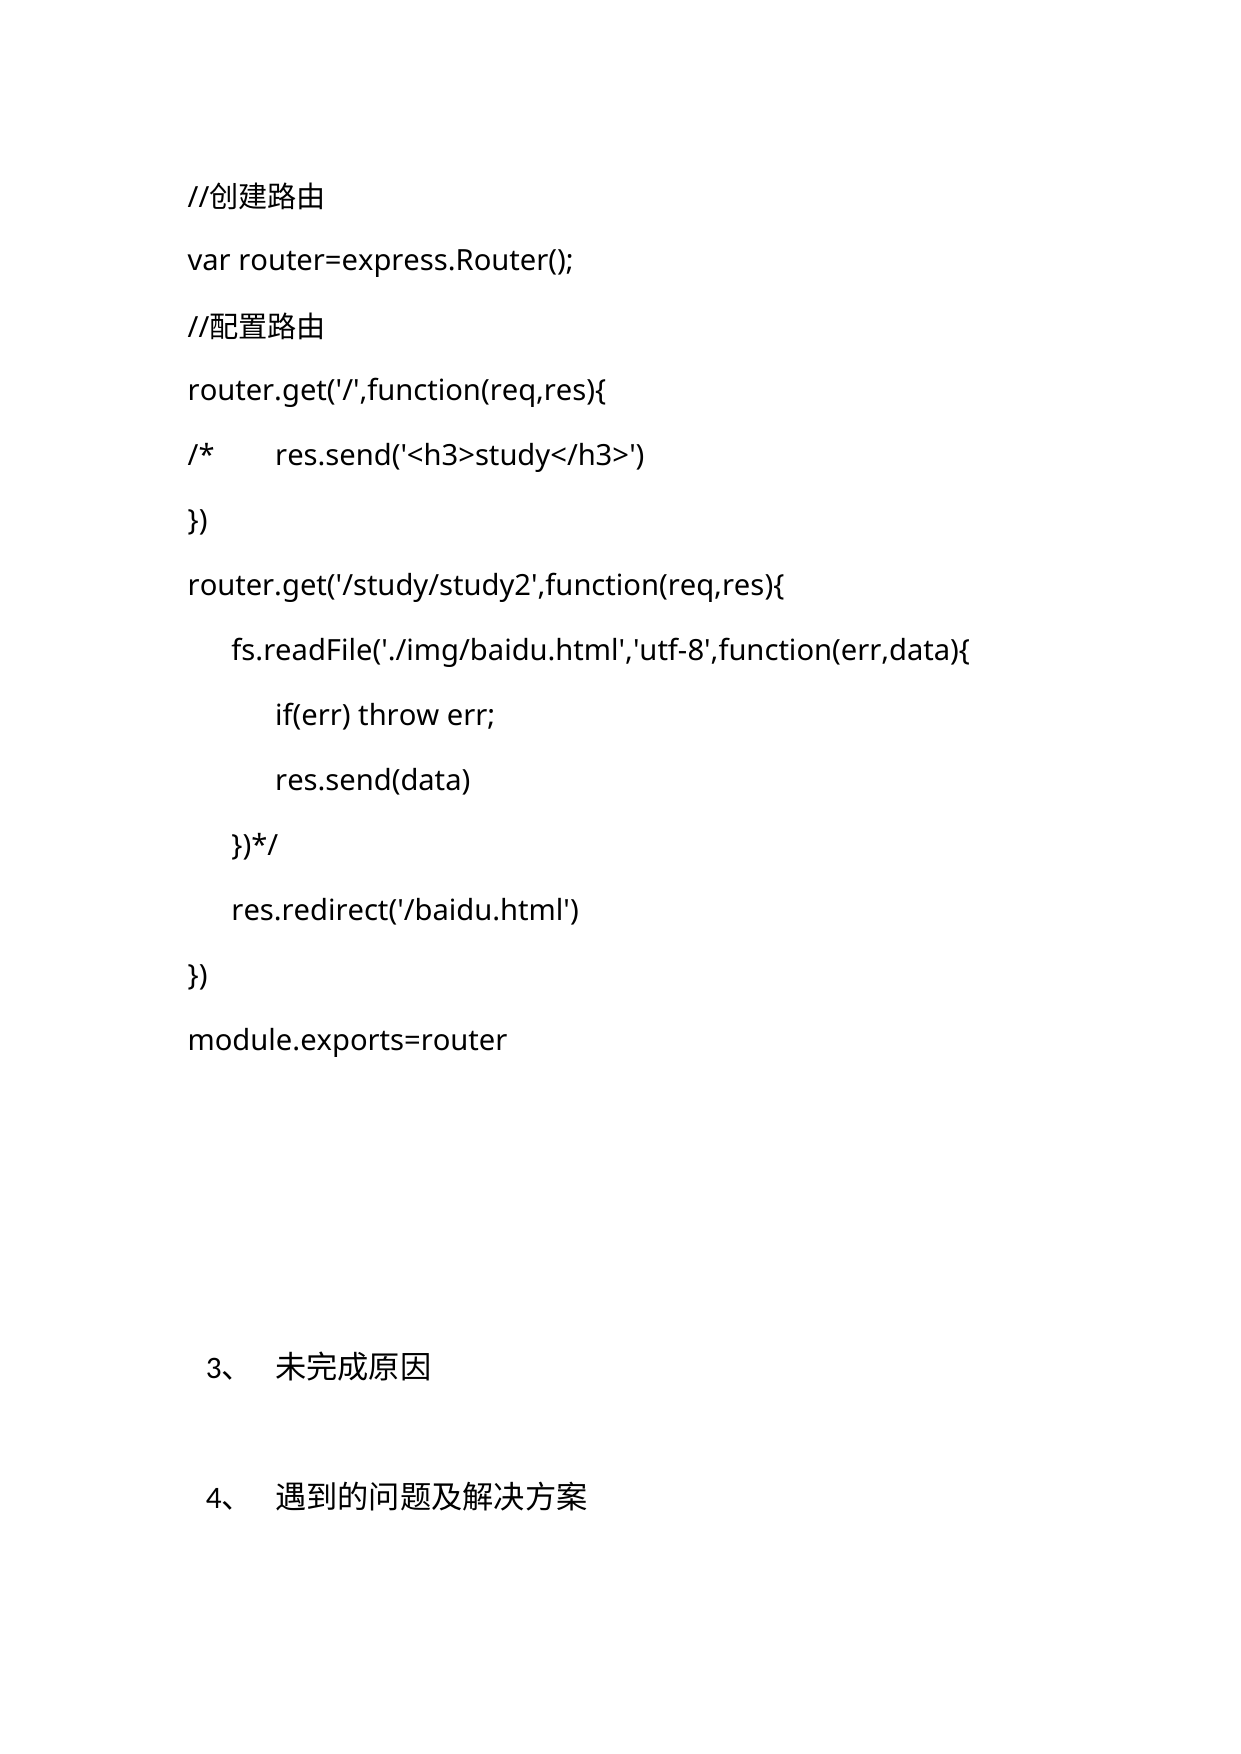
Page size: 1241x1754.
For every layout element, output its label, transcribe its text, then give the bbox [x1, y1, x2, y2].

text })*/ [187, 812, 1053, 877]
list 遇到的问题及解决方案 [187, 1462, 1053, 1527]
text if(err) throw err; [187, 682, 1053, 747]
text }) [187, 487, 1053, 552]
text router.get('/study/study2',function(req,res){ [187, 552, 1053, 617]
text //创建路由 [187, 162, 1053, 227]
text }) [187, 942, 1053, 1007]
text //配置路由 [187, 292, 1053, 357]
text res.redirect('/baidu.html') [187, 877, 1053, 942]
text fs.readFile('./img/baidu.html','utf-8',function(err,data){ [187, 617, 1053, 682]
text res.send(data) [187, 747, 1053, 812]
text /* res.send('<h3>study</h3>') [187, 422, 1053, 487]
text module.exports=router [187, 1007, 1053, 1072]
text var router=express.Router(); [187, 227, 1053, 292]
text router.get('/',function(req,res){ [187, 357, 1053, 422]
list 未完成原因 [187, 1332, 1053, 1397]
